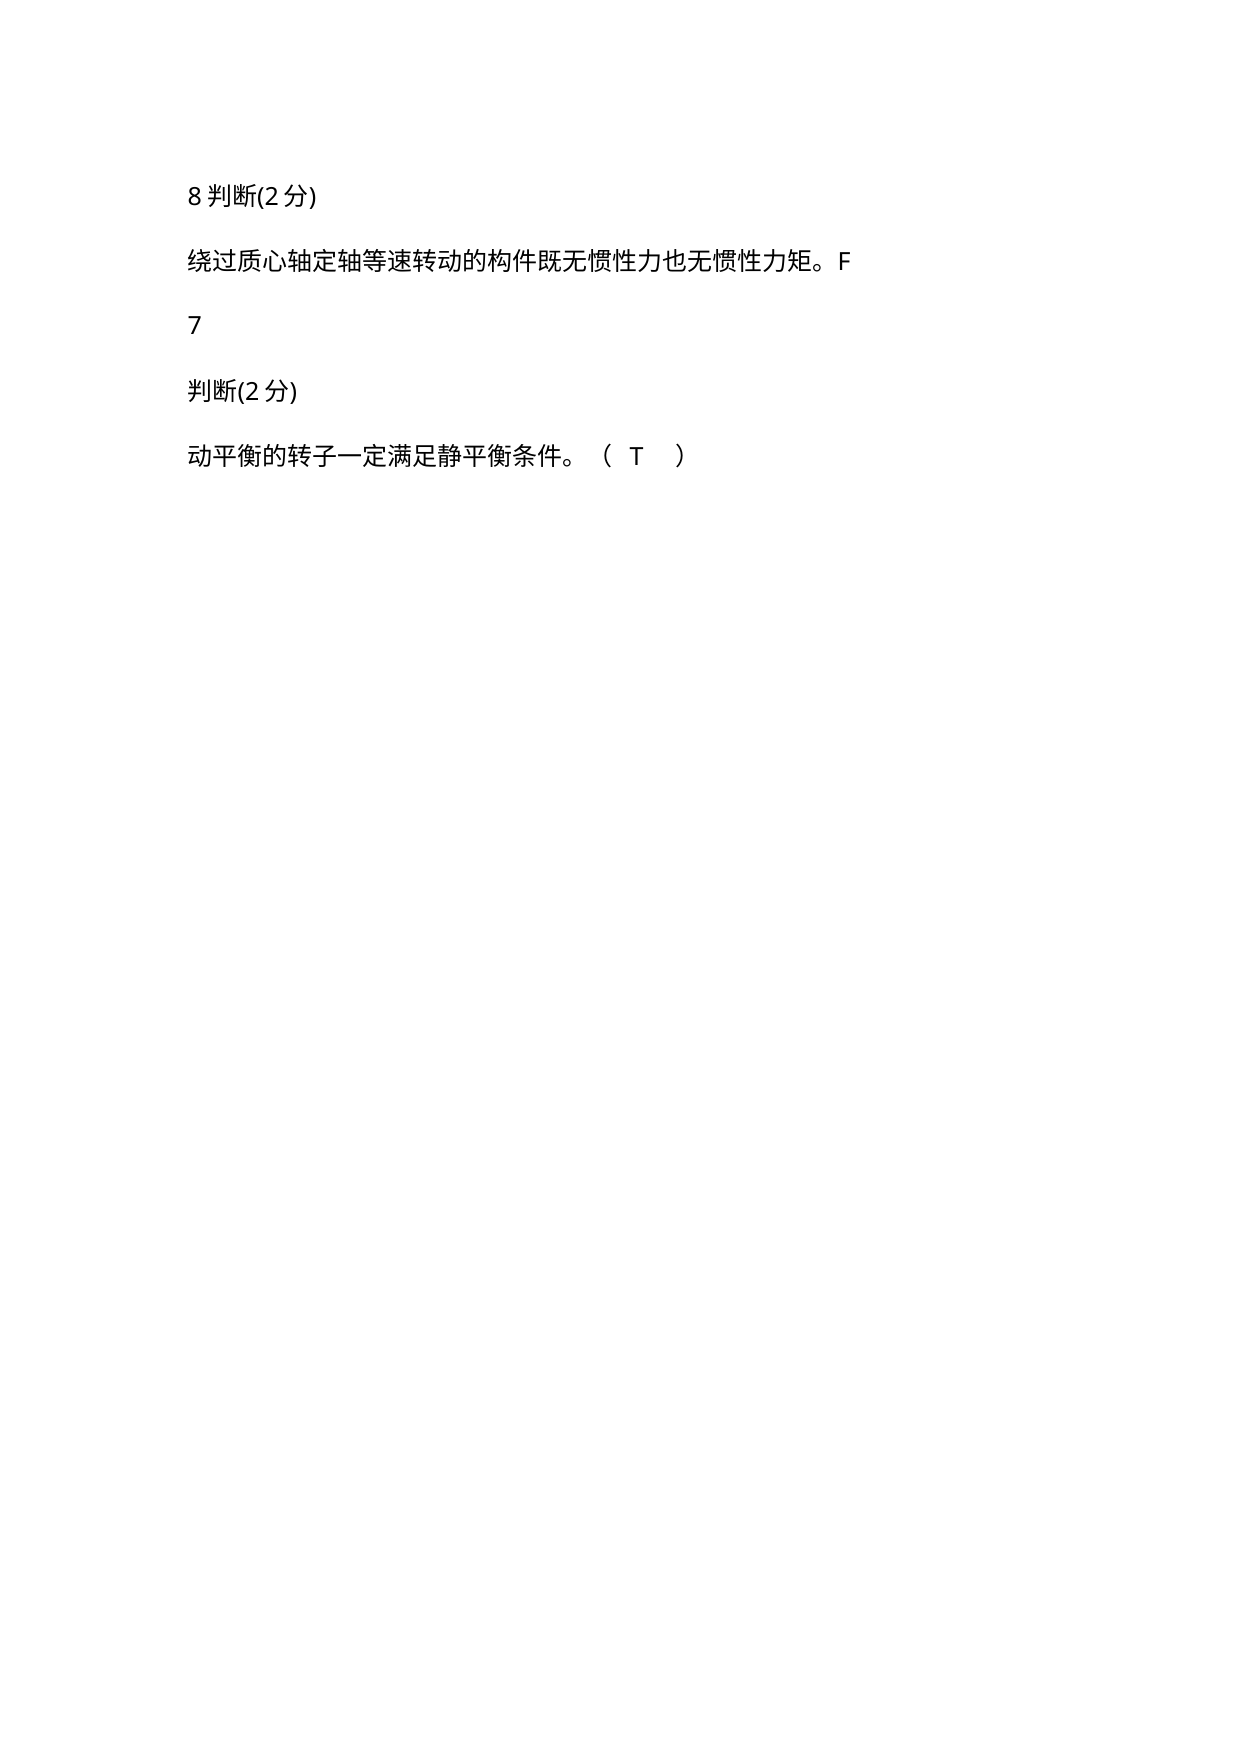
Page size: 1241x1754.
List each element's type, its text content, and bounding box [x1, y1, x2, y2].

text 7 [187, 292, 1053, 357]
text 动平衡的转子一定满足静平衡条件。（ T ） [187, 422, 1053, 487]
text 绕过质心轴定轴等速转动的构件既无惯性力也无惯性力矩。F [187, 227, 1053, 292]
text 判断(2分) [187, 357, 1053, 422]
text 8判断(2分) [187, 162, 1053, 227]
